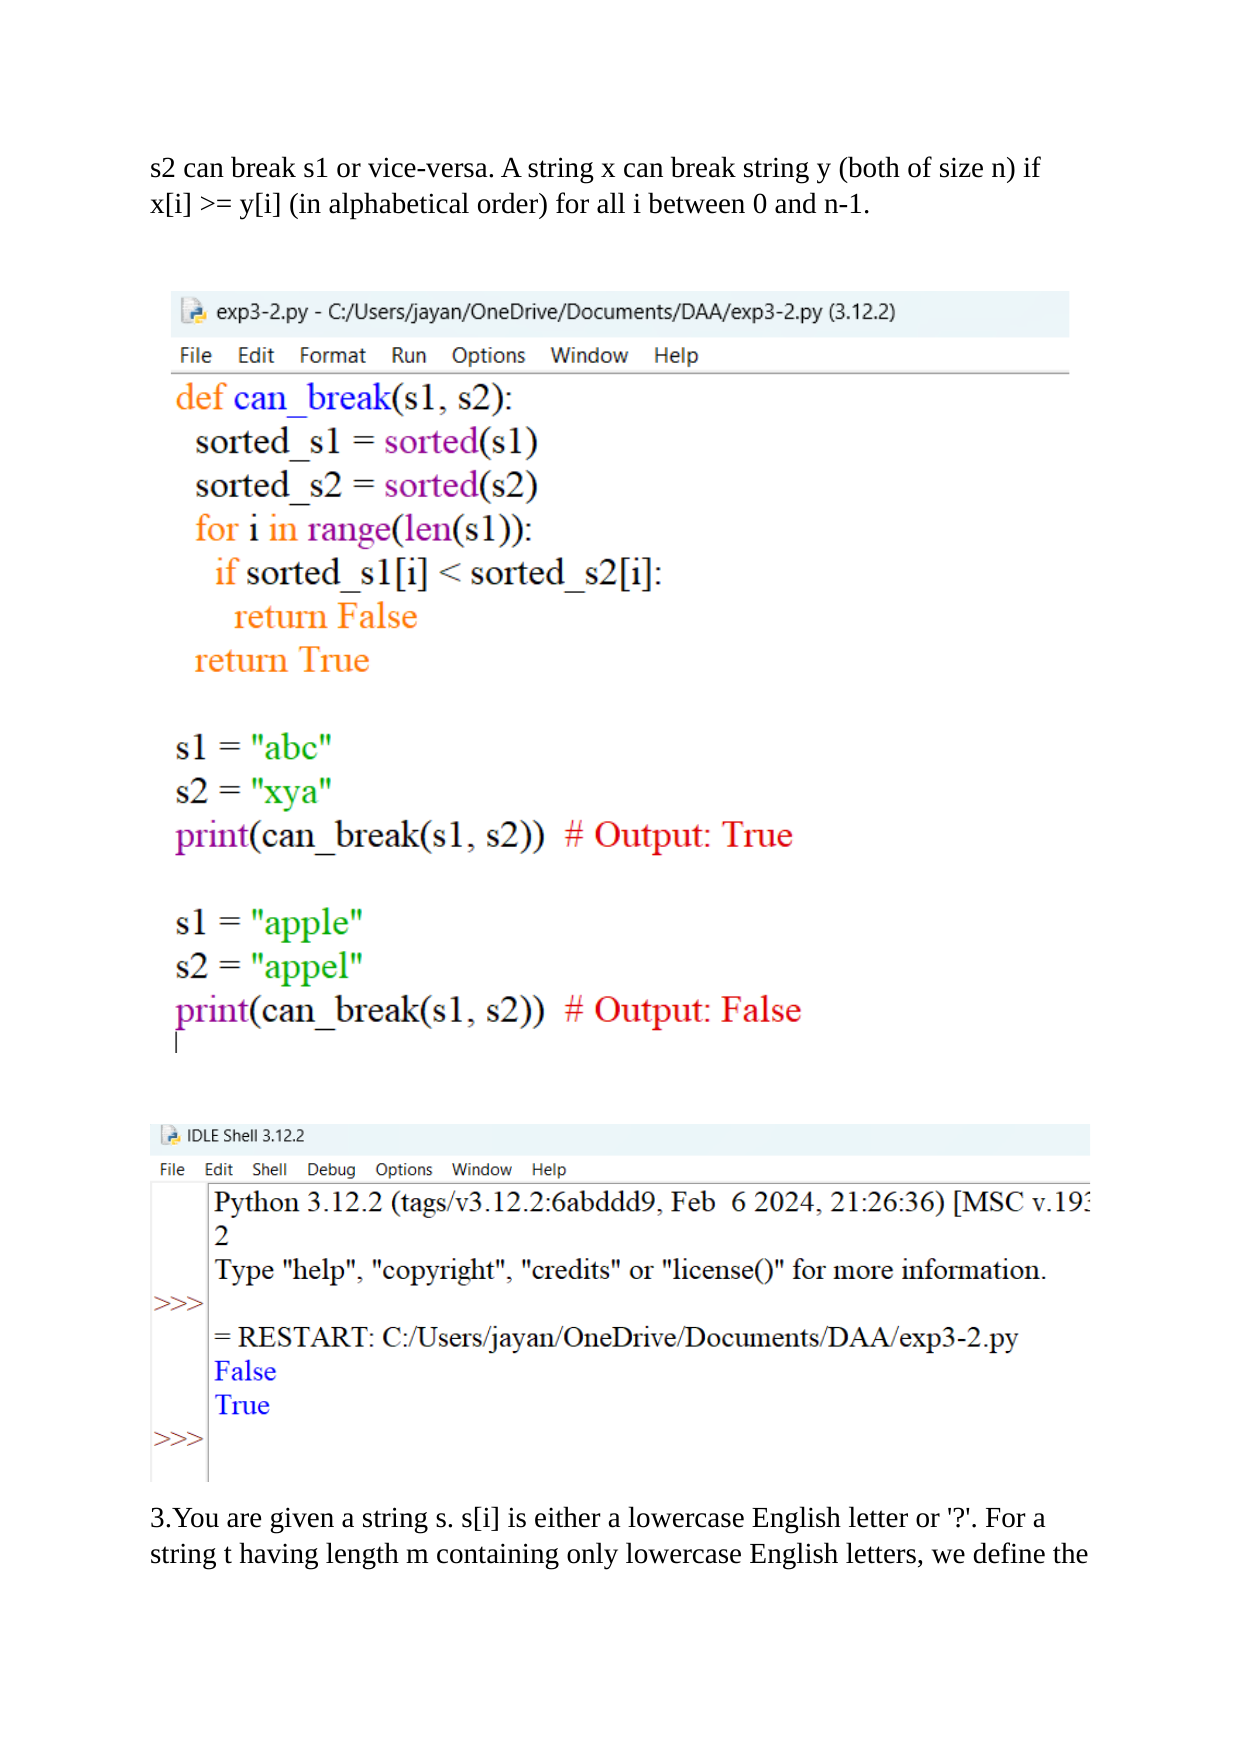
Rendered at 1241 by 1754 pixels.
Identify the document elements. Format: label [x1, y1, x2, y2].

picture [170, 291, 1070, 1053]
text [150, 1500, 1090, 1570]
text [150, 150, 1090, 220]
picture [150, 1124, 1091, 1482]
